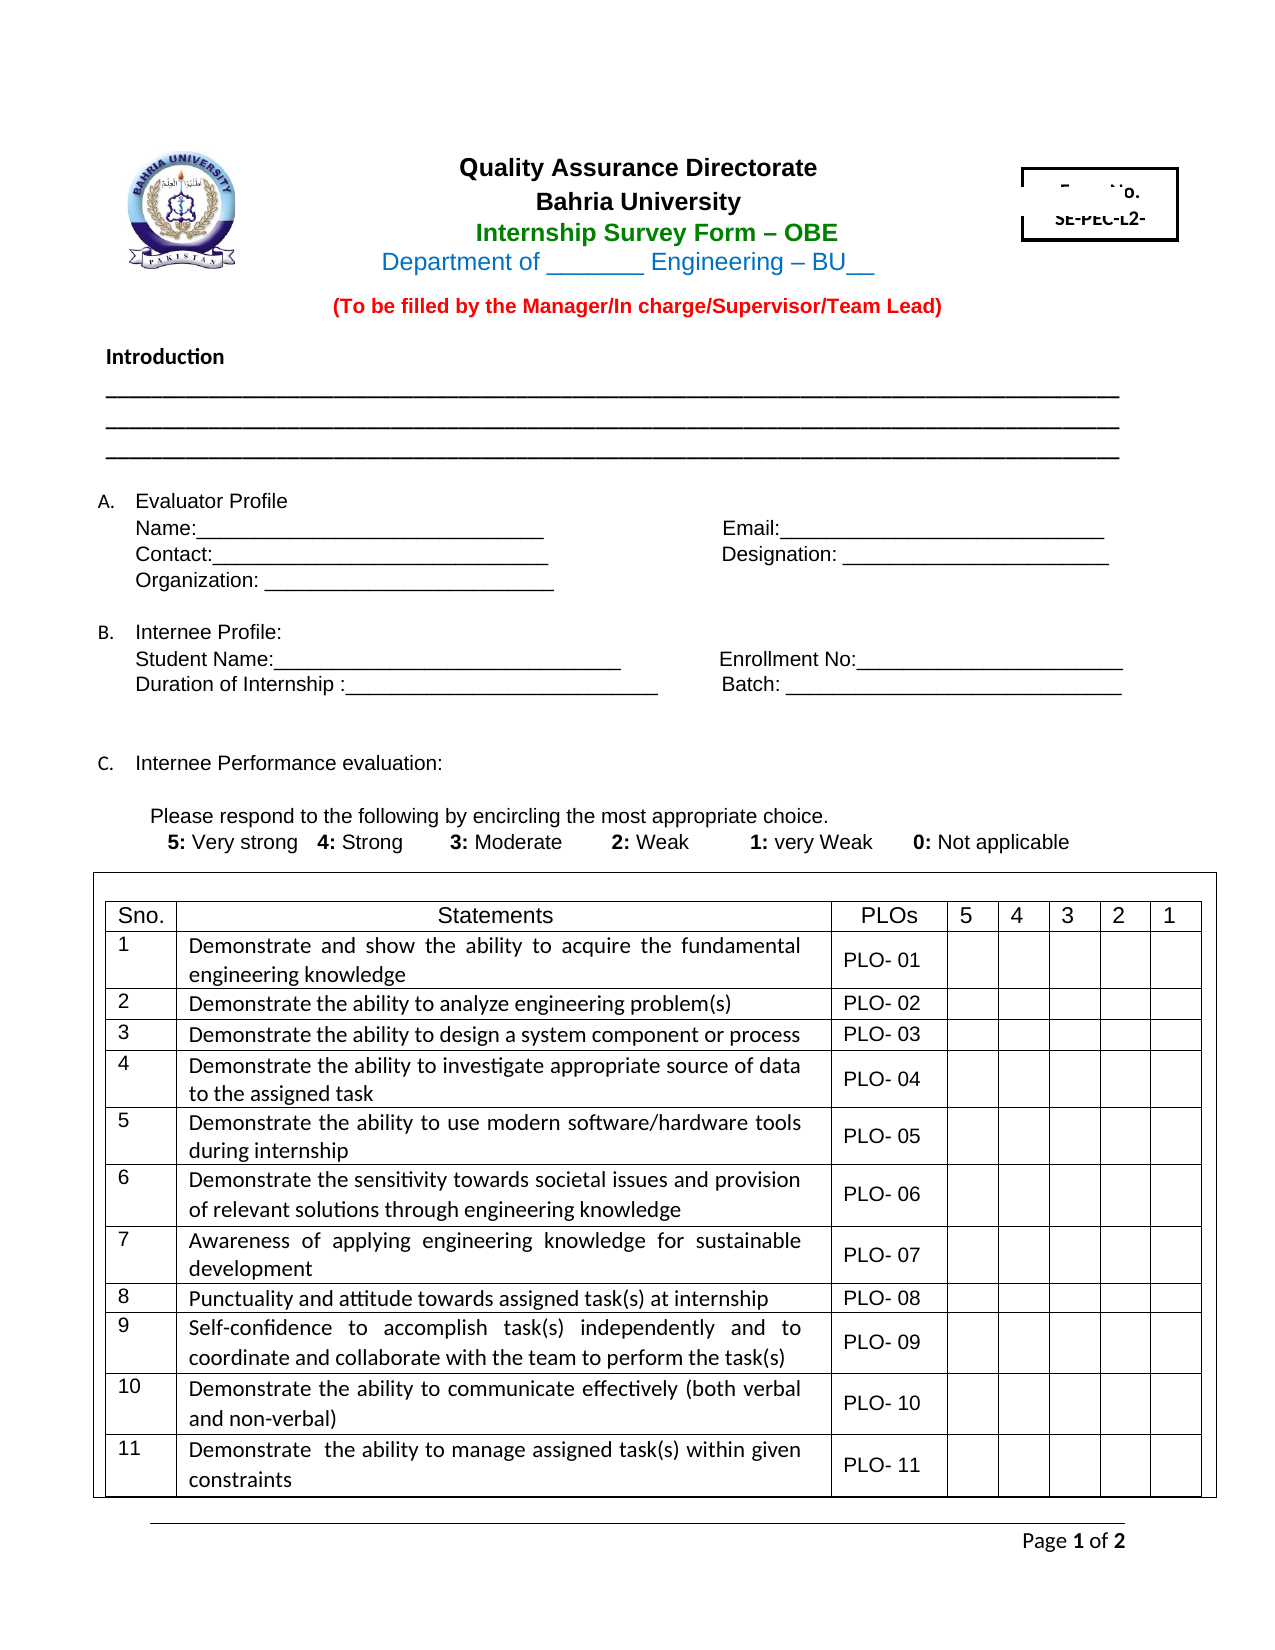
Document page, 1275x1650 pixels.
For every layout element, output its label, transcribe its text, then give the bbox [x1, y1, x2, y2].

list Evaluator Profile [98, 488, 1184, 514]
table_header [94, 873, 1216, 1497]
text Please respond to the following by encircling the most appropriate choice. [150, 804, 1125, 828]
text (To be filled by the Manager/In charge/Supervisor/Team Lead) [150, 294, 1125, 318]
list Internee Profile: [98, 619, 1184, 644]
list Organization: _________________________ [135, 567, 1184, 591]
list Duration of Internship :___________________________ Batch: _____________________________ [135, 672, 1184, 696]
text Introduction [106, 342, 1125, 370]
text Bahria University [236, 187, 1125, 216]
text ___________________________________________________________________________________________________________________________________________________________________________________________________________________________________________________________________________ [106, 373, 1125, 462]
list 5: Very strong 4: Strong 3: Moderate 2: Weak 1: very Weak 0: Not applicable [150, 829, 1125, 853]
text Department of _______ Engineering – BU__ [150, 247, 1125, 275]
picture [127, 151, 236, 269]
text Quality Assurance Directorate [150, 150, 1125, 184]
list Name:______________________________ Email:____________________________ [135, 516, 1184, 540]
text Internship Survey Form – OBE [236, 218, 1125, 247]
list Internee Performance evaluation: [98, 750, 1184, 775]
list Student Name:______________________________ Enrollment No:_______________________ [135, 646, 1184, 670]
list Contact:_____________________________ Designation: _______________________ [135, 542, 1184, 566]
